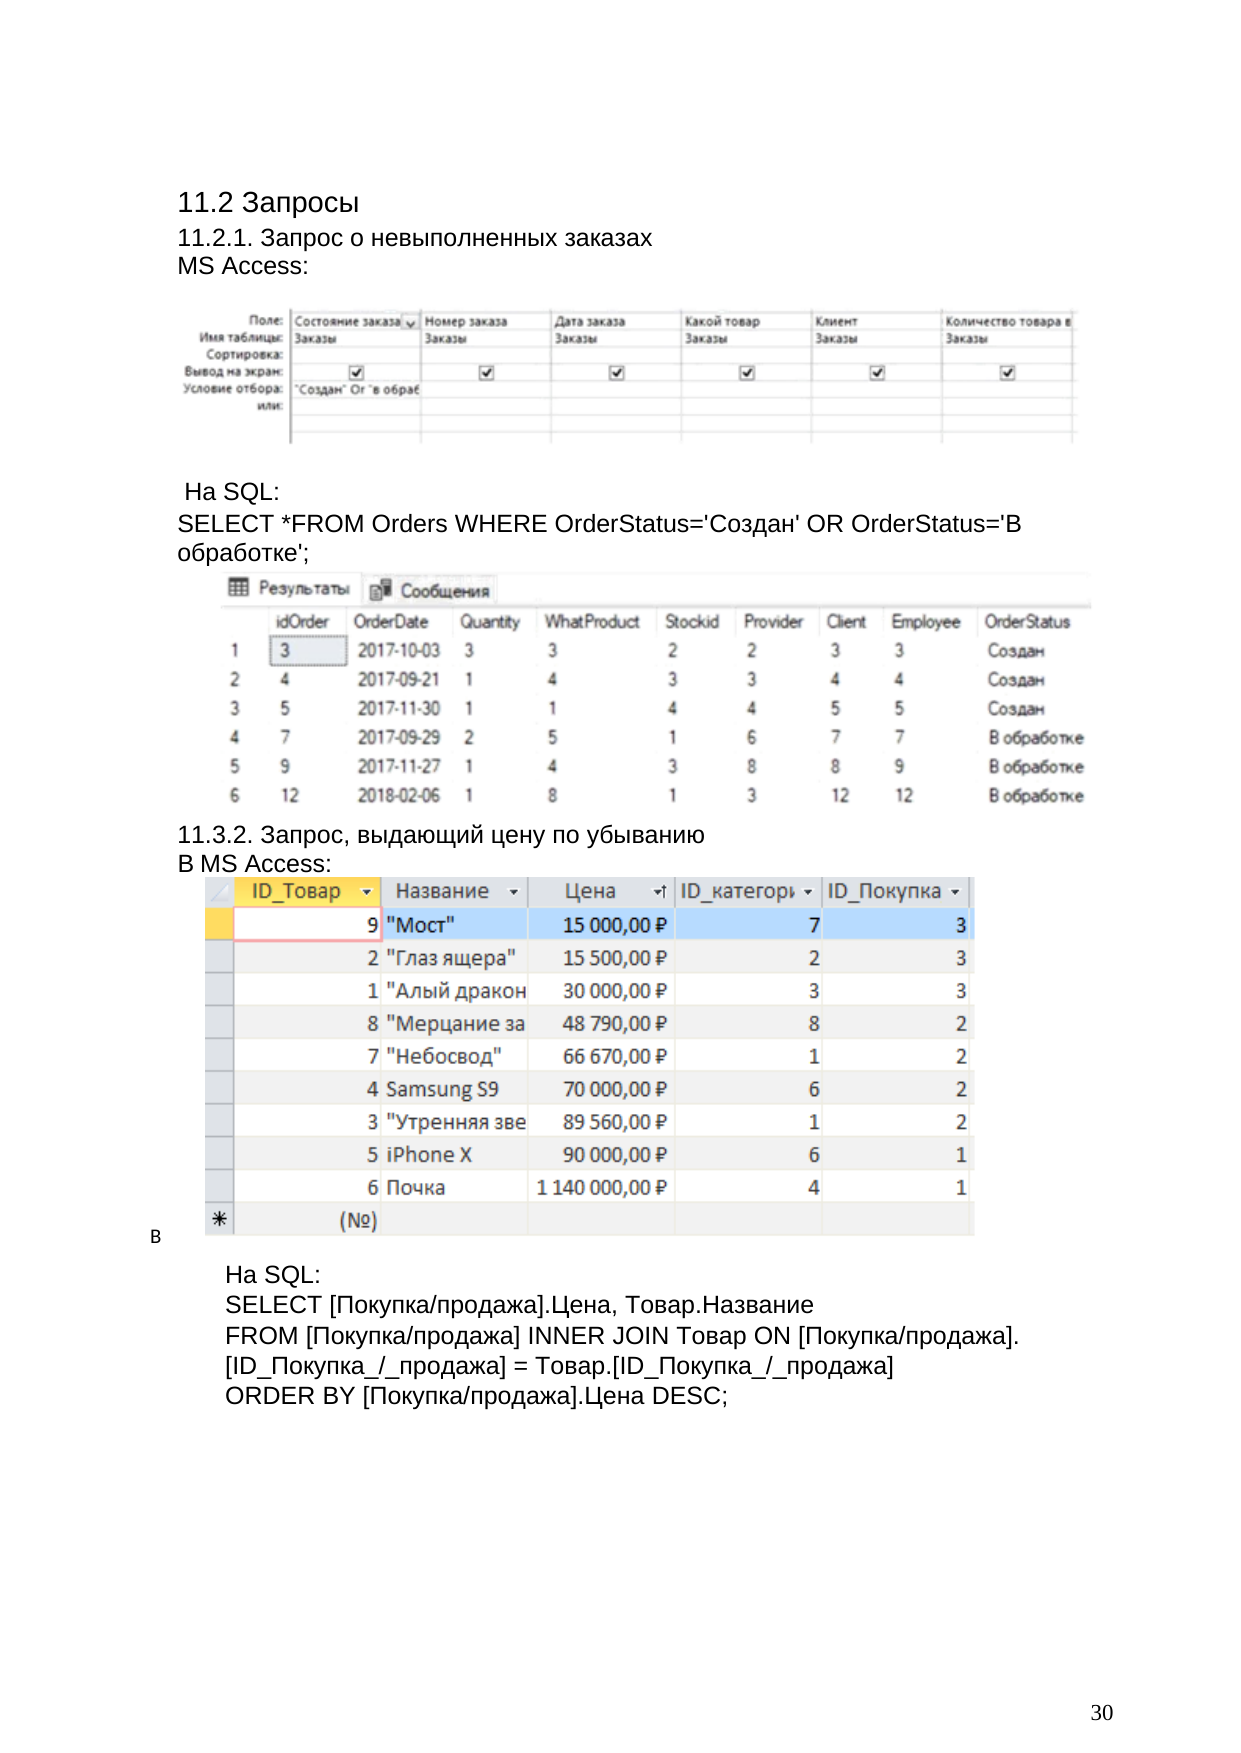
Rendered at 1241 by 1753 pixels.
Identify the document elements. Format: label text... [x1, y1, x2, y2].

text ORDER BY [Покупка/продажа].Цена DESC; [225, 1381, 1113, 1409]
text SELECT *FROM Orders WHERE OrderStatus='Создан' OR OrderStatus='В обработке'; [177, 509, 1113, 566]
text На SQL: [177, 477, 1113, 506]
list MS Access: [177, 849, 1113, 878]
picture [177, 566, 1140, 821]
text MS Access: [177, 251, 1113, 280]
text 11.2.1. Запрос о невыполненных заказах [177, 223, 1113, 251]
picture [177, 280, 1089, 477]
text На SQL: [225, 1260, 1113, 1289]
picture [205, 877, 978, 1241]
text 11.3.2. Запрос, выдающий цену по убыванию [177, 821, 1113, 849]
text FROM [Покупка/продажа] INNER JOIN Товар ON [Покупка/продажа].[ID_Покупка_/_продажа] = Товар.[ID_Покупка_/_продажа] [225, 1321, 1113, 1379]
text SELECT [Покупка/продажа].Цена, Товар.Название [225, 1291, 1113, 1319]
text 11.2 Запросы [177, 185, 1113, 218]
